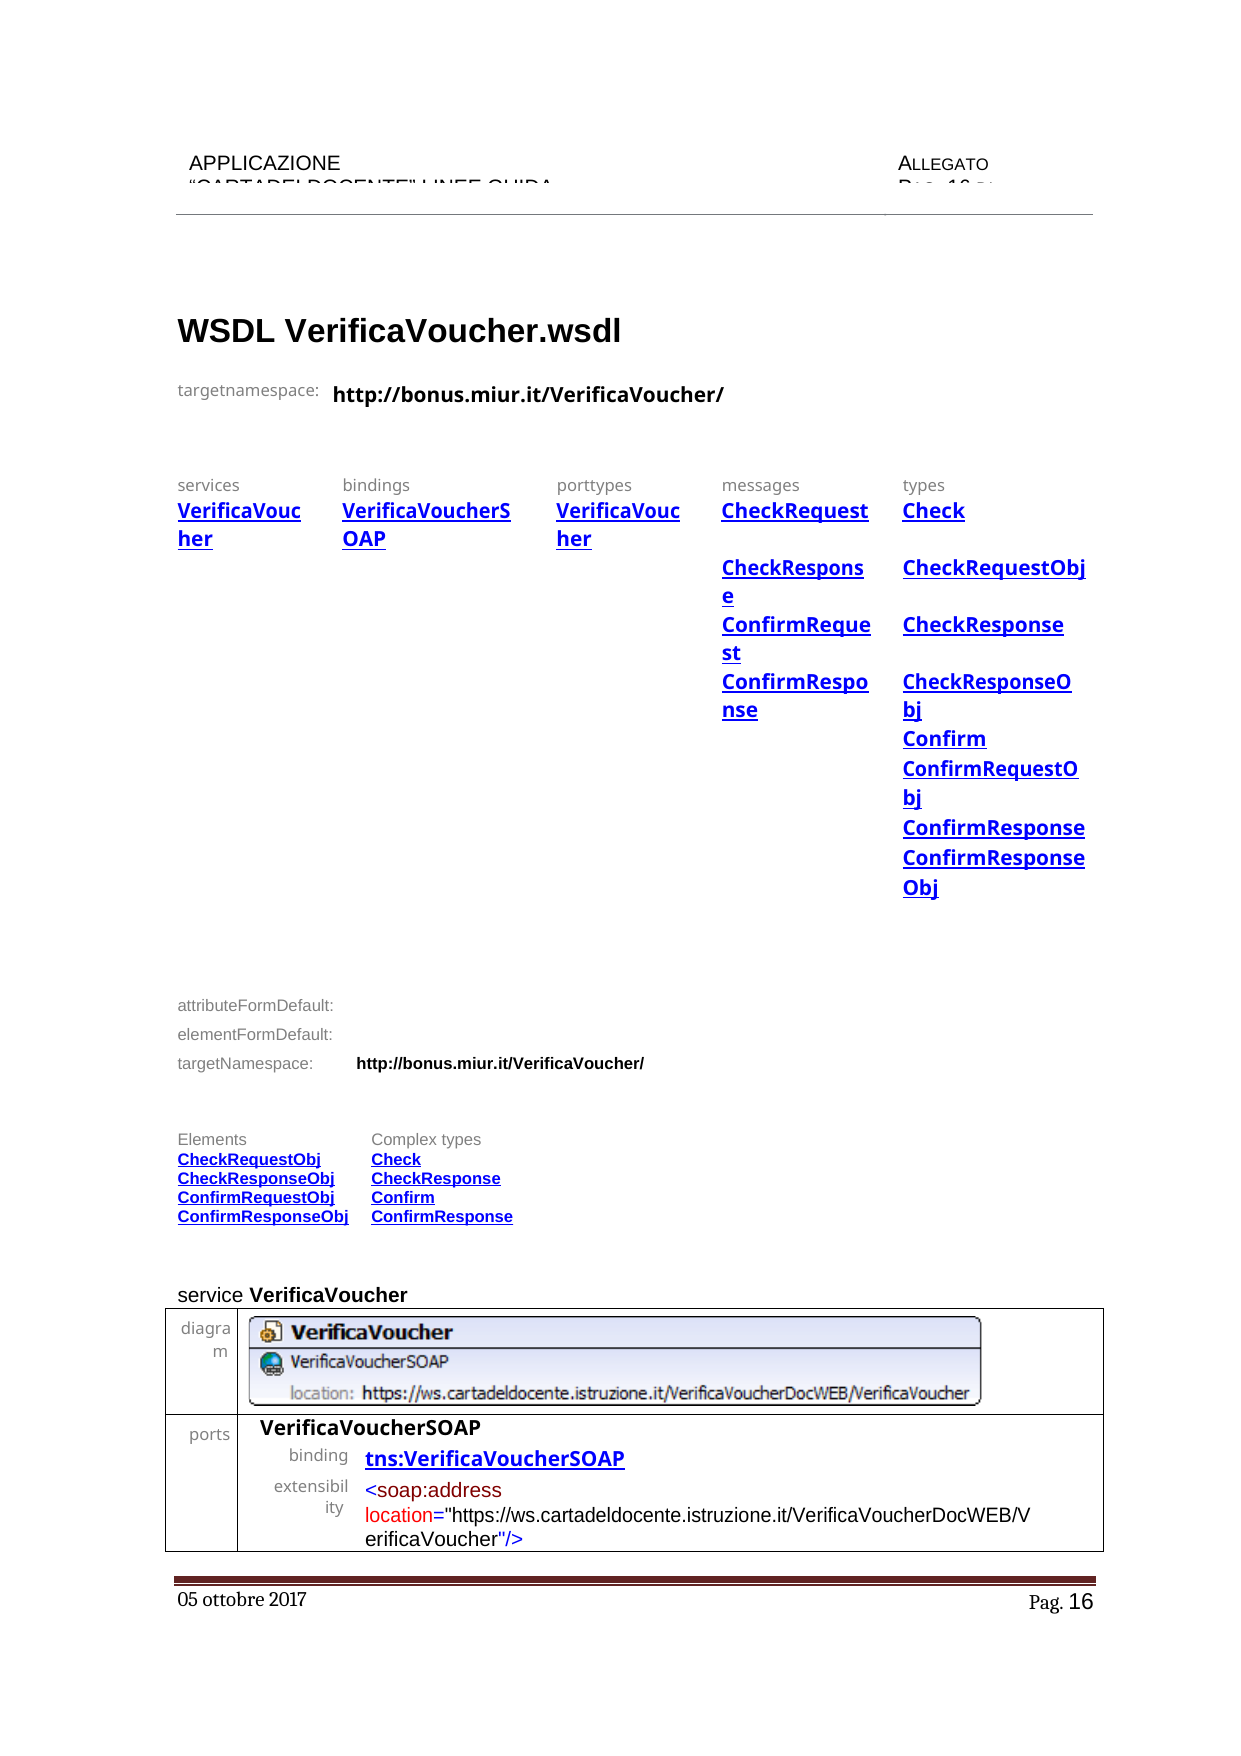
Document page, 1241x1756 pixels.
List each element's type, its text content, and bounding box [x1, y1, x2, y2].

table_cell VerificaVoucherSOAP binding tns:VerificaVoucherSOAP extensibil <soap:address ity location="https://ws.cartadeldocente.istruzione.it/VerificaVoucherDocWEB/V erificaVoucher"/> [238, 1415, 1103, 1551]
picture [248, 1316, 982, 1406]
text targetNamespace: http://bonus.miur.it/VerificaVoucher/ [177, 1053, 1240, 1073]
text services bindings porttypes messages types [177, 473, 1240, 496]
text Confirm ConfirmRequestO bj ConfirmResponse ConfirmResponse Obj [902, 724, 1088, 901]
text CheckRequest Check [721, 496, 1240, 524]
text Elements Complex types [177, 1130, 1240, 1149]
text CheckRespons e ConfirmReque st ConfirmRespo nse [722, 553, 873, 724]
text CheckResponseO bj [902, 667, 1088, 724]
subtitle WSDL VerificaVoucher.wsdl [177, 312, 1240, 350]
text VerificaVouc her [556, 496, 687, 553]
text CheckRequestObj Check CheckResponseObj CheckResponse ConfirmRequestObj Confirm ConfirmResponseObj ConfirmResponse [177, 1149, 515, 1226]
text targetnamespace: http://bonus.miur.it/VerificaVoucher/ [177, 379, 1240, 409]
text VerificaVoucherS OAP [342, 496, 520, 553]
text CheckRequestObj [902, 553, 1240, 582]
table_header [238, 1309, 1103, 1414]
text attributeFormDefault: elementFormDefault: [177, 996, 336, 1044]
text VerificaVouc her [177, 496, 308, 553]
text service VerificaVoucher [177, 1283, 1240, 1307]
text CheckResponse [902, 610, 1240, 639]
table_cell ports [166, 1415, 237, 1551]
table_header diagra m [166, 1309, 237, 1414]
